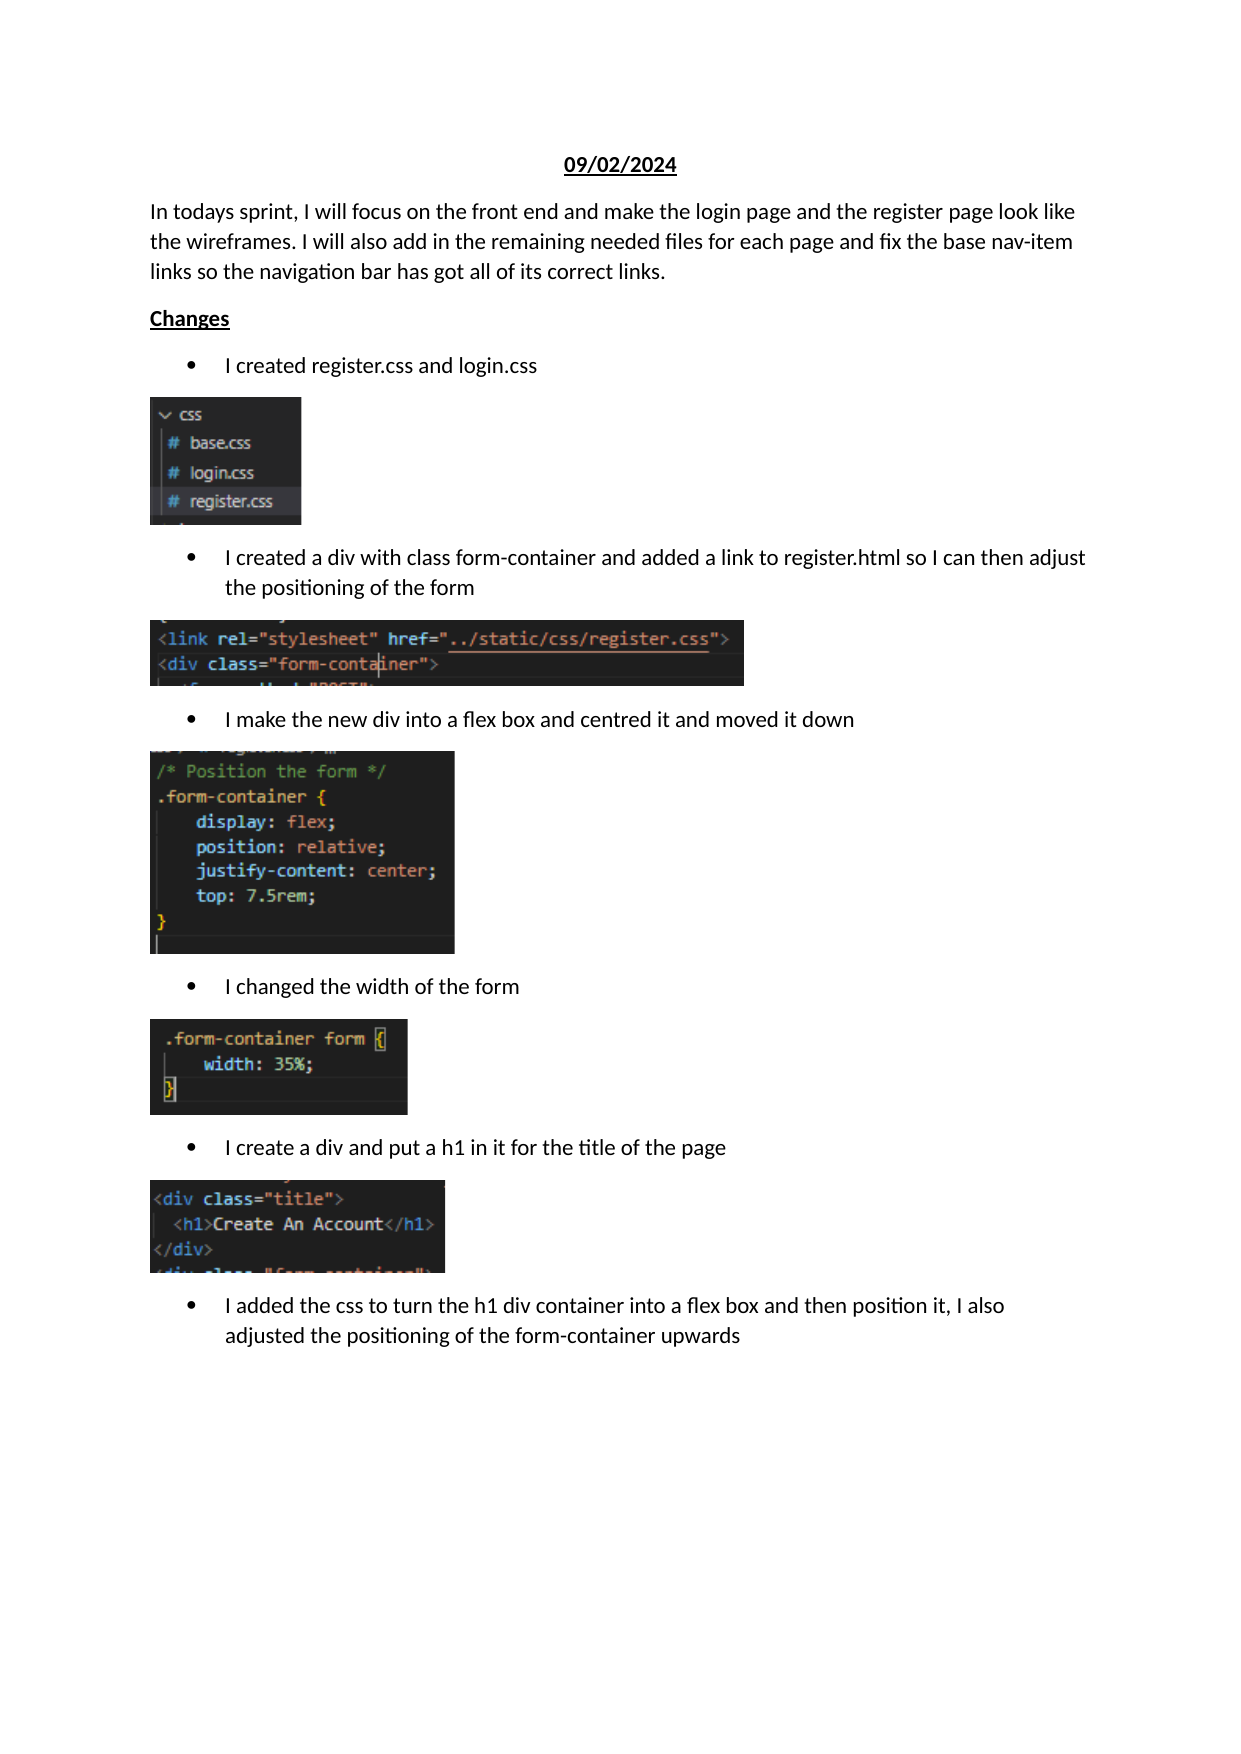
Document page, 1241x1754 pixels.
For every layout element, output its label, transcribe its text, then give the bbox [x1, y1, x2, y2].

list I added the css to turn the h1 div container into a flex box and then position it, I also adjusted the positioning of the form-container upwards [187, 1291, 1090, 1349]
picture [150, 1180, 446, 1273]
picture [150, 620, 744, 686]
text In todays sprint, I will focus on the front end and make the login page and the register page look like the wireframes. I will also add in the remaining needed files for each page and fix the base nav-item links so the navigation bar has got all of its correct links. [150, 197, 1090, 285]
picture [150, 397, 302, 525]
list I make the new div into a flex box and centred it and moved it down [187, 705, 1090, 733]
list I created register.css and login.css [187, 351, 1090, 379]
text 09/02/2024 [150, 150, 1090, 178]
text Changes [150, 304, 1090, 332]
picture [150, 751, 455, 954]
list I changed the width of the form [187, 972, 1090, 1000]
picture [150, 1019, 408, 1115]
list I created a div with class form-container and added a link to register.html so I can then adjust the positioning of the form [187, 543, 1090, 602]
list I create a div and put a h1 in it for the title of the page [187, 1133, 1090, 1161]
